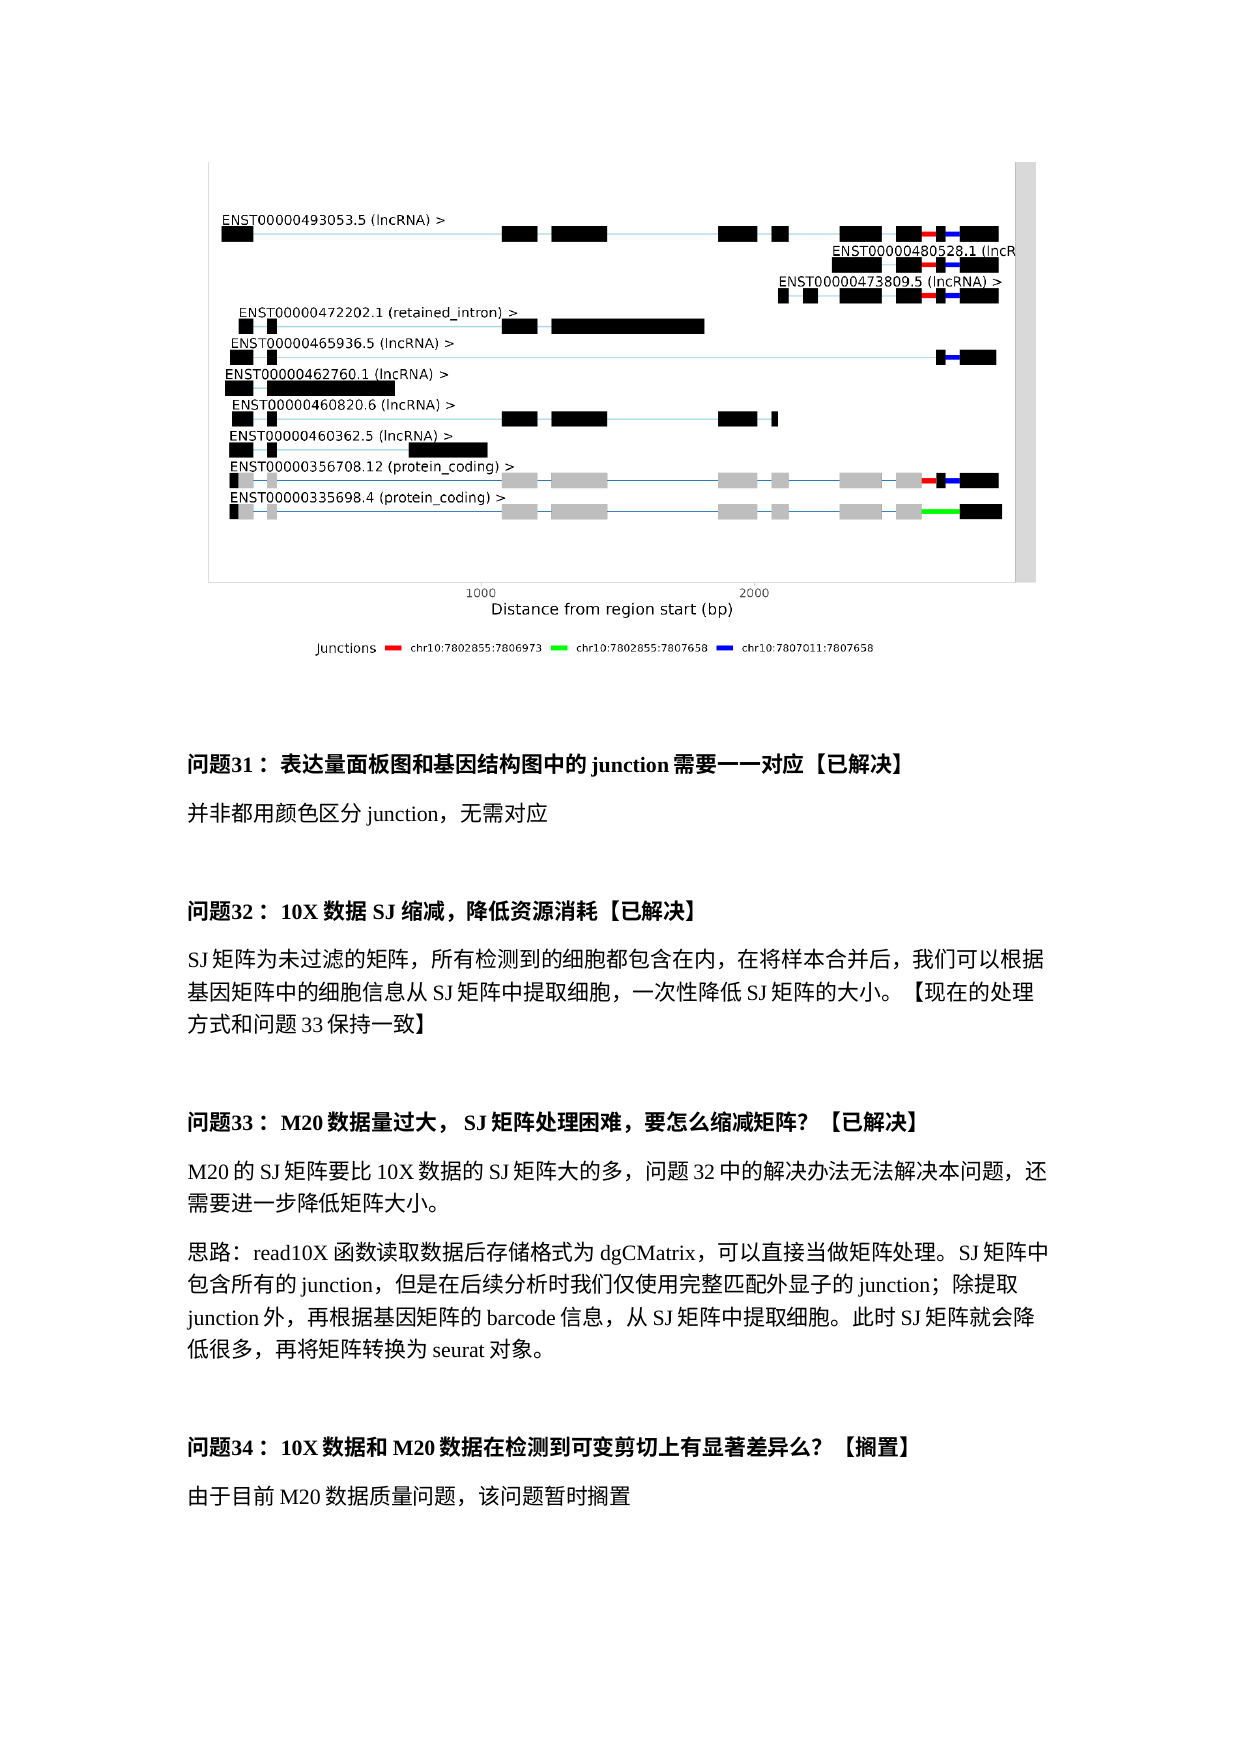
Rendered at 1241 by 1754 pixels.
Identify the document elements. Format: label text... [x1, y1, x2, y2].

text 由于目前M20数据质量问题，该问题暂时搁置 [187, 1478, 1053, 1511]
text SJ矩阵为未过滤的矩阵，所有检测到的细胞都包含在内，在将样本合并后，我们可以根据基因矩阵中的细胞信息从SJ矩阵中提取细胞，一次性降低SJ矩阵的大小。【现在的处理方式和问题33保持一致】 [187, 942, 1053, 1039]
list ：10X数据和M20数据在检测到可变剪切上有显著差异么？【搁置】 [187, 1429, 1053, 1462]
text M20的SJ矩阵要比10X数据的SJ矩阵大的多，问题32中的解决办法无法解决本问题，还需要进一步降低矩阵大小。 [187, 1153, 1053, 1218]
list ：10X 数据 SJ 缩减，降低资源消耗【已解决】 [187, 893, 1053, 926]
picture [187, 162, 1053, 682]
text 思路：read10X函数读取数据后存储格式为dgCMatrix，可以直接当做矩阵处理。SJ矩阵中包含所有的junction，但是在后续分析时我们仅使用完整匹配外显子的junction；除提取junction外，再根据基因矩阵的barcode信息，从SJ矩阵中提取细胞。此时SJ矩阵就会降低很多，再将矩阵转换为seurat对象。 [187, 1234, 1053, 1364]
text 并非都用颜色区分junction，无需对应 [187, 796, 1053, 828]
list ：M20数据量过大， SJ矩阵处理困难，要怎么缩减矩阵？【已解决】 [187, 1104, 1053, 1137]
list ：表达量面板图和基因结构图中的junction需要一一对应【已解决】 [187, 747, 1053, 779]
